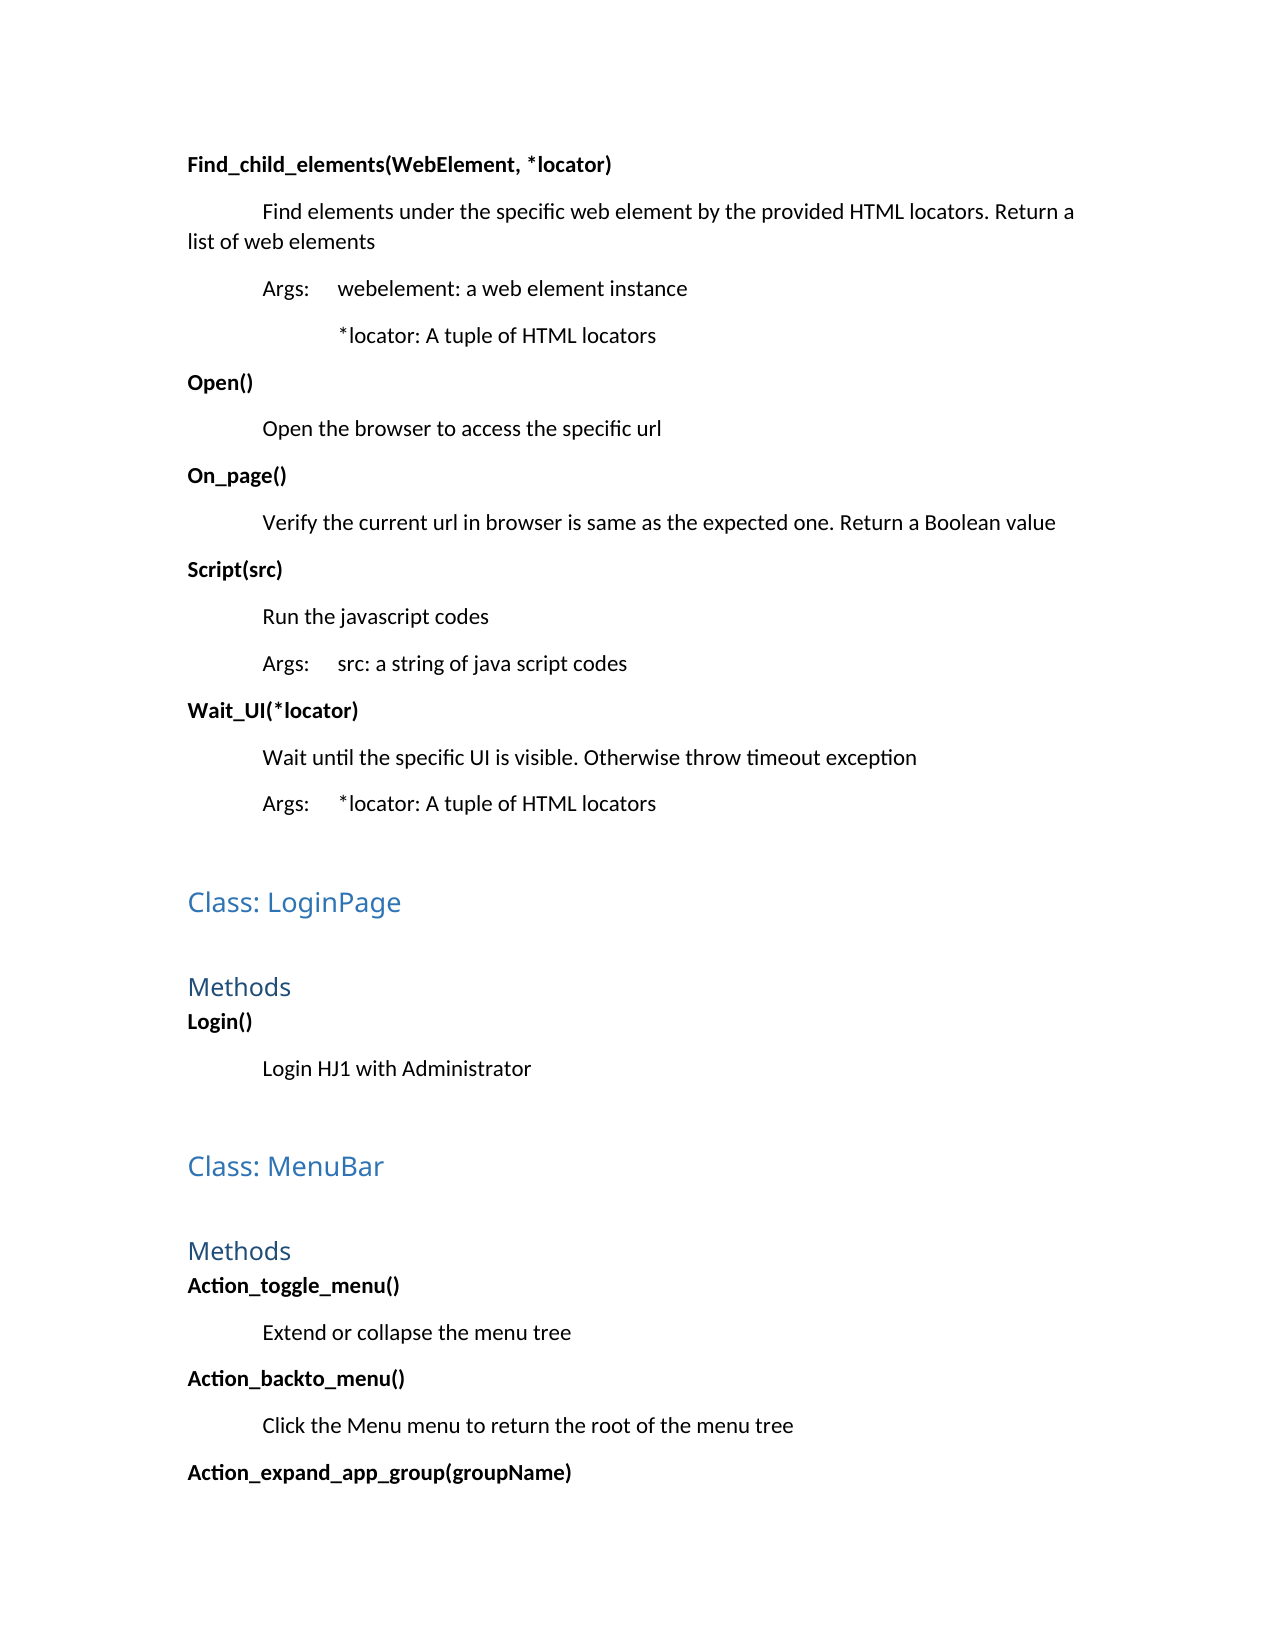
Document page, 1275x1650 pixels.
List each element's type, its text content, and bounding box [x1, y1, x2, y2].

text Action_backto_menu() [187, 1364, 1087, 1393]
text Login HJ1 with Administrator [187, 1054, 1087, 1082]
text On_page() [187, 461, 1087, 489]
text Args: *locator: A tuple of HTML locators [187, 789, 1087, 818]
text Run the javascript codes [187, 602, 1087, 630]
subtitle Methods [187, 1234, 1087, 1268]
text Open() [187, 368, 1087, 396]
subtitle Class: LoginPage [187, 883, 1087, 920]
text Find elements under the specific web element by the provided HTML locators. Return a list of web elements [187, 197, 1087, 255]
text Script(src) [187, 555, 1087, 583]
text Find_child_elements(WebElement, *locator) [187, 150, 1087, 178]
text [262, 274, 1087, 302]
text Open the browser to access the specific url [187, 414, 1087, 443]
subtitle Class: MenuBar [187, 1147, 1087, 1184]
text Args: src: a string of java script codes [187, 649, 1087, 677]
text Click the Menu menu to return the root of the menu tree [187, 1411, 1087, 1439]
text Action_expand_app_group(groupName) [187, 1458, 1087, 1486]
text Wait_UI(*locator) [187, 696, 1087, 724]
text Wait until the specific UI is visible. Otherwise throw timeout exception [187, 743, 1087, 771]
text Login() [187, 1007, 1087, 1035]
text Action_toggle_menu() [187, 1271, 1087, 1299]
text Extend or collapse the menu tree [187, 1318, 1087, 1346]
list *locator: A tuple of HTML locators [337, 321, 1087, 349]
subtitle Methods [187, 970, 1087, 1004]
text Verify the current url in browser is same as the expected one. Return a Boolean value [187, 508, 1087, 536]
